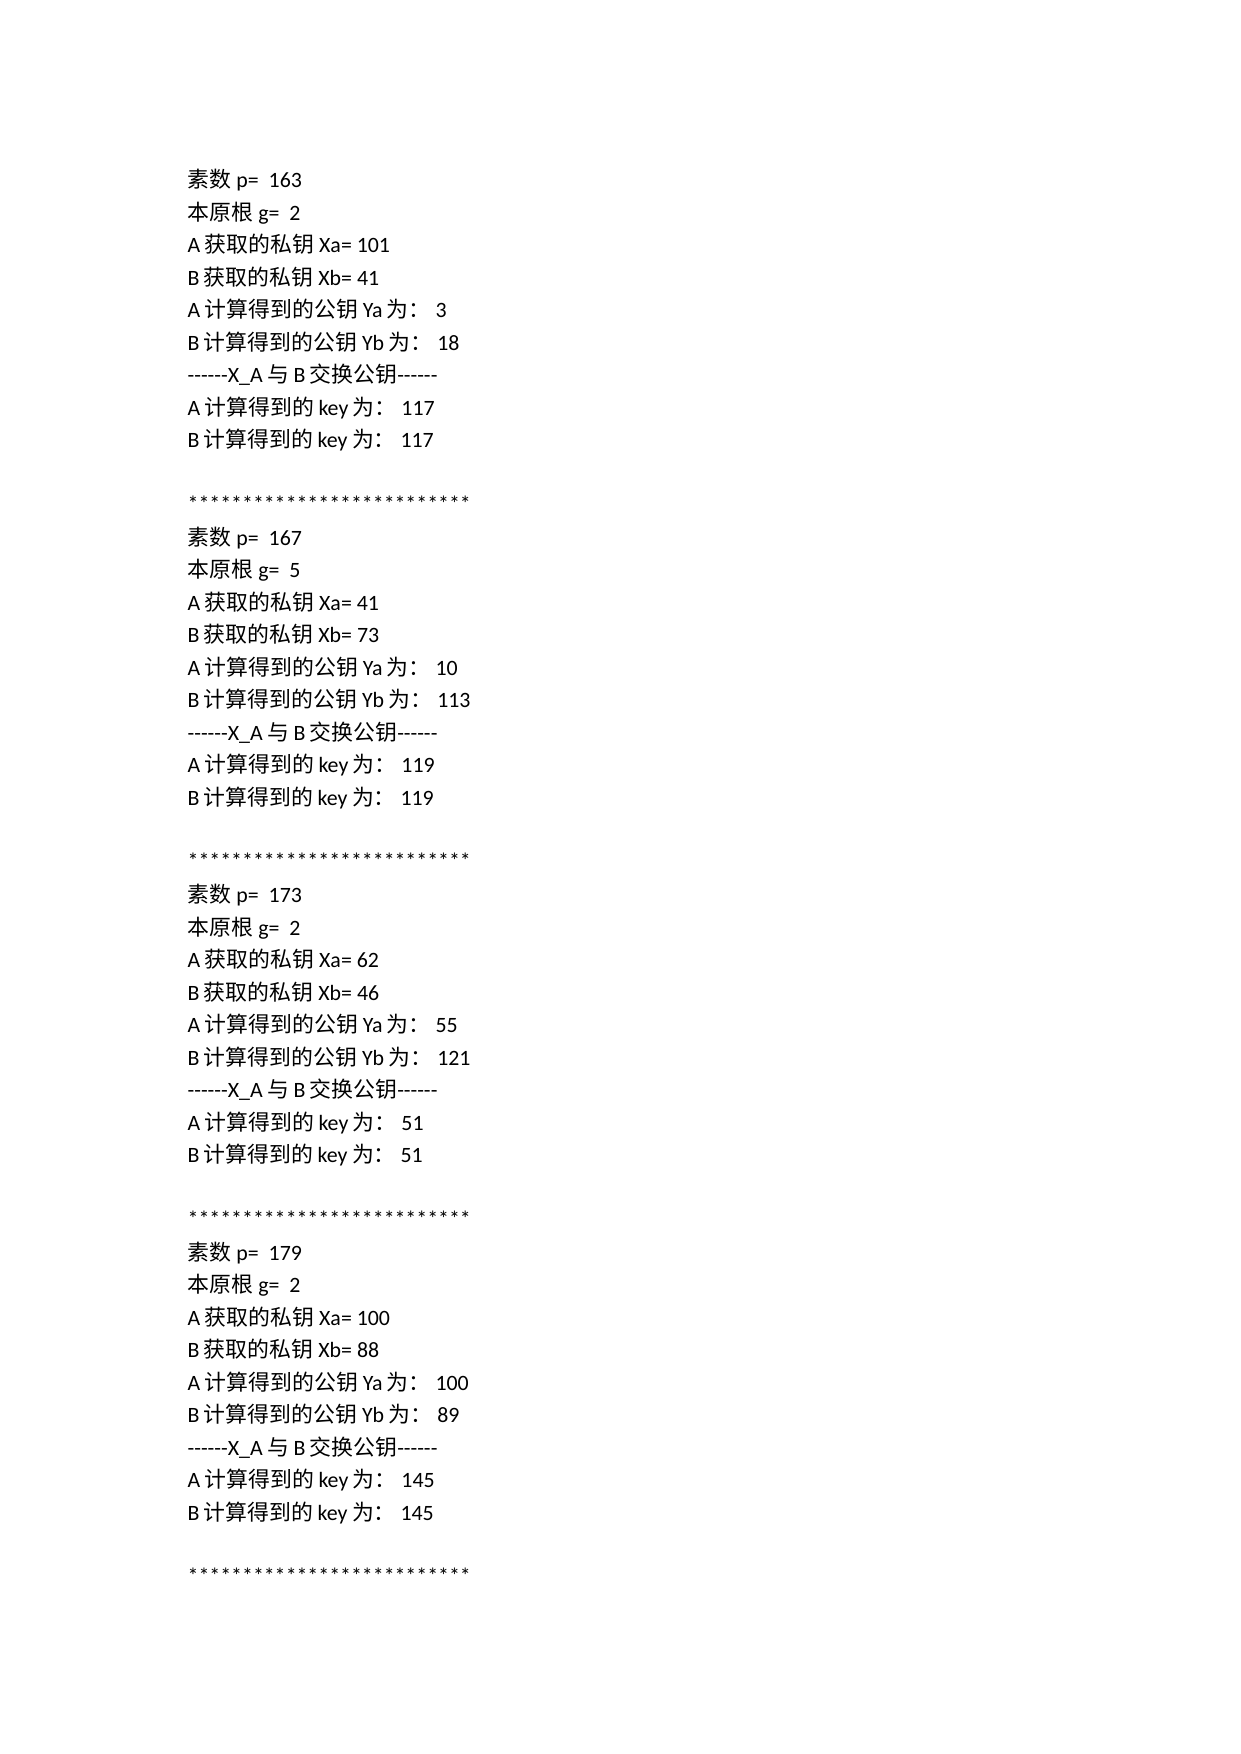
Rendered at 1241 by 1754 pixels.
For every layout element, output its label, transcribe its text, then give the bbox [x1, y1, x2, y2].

text B获取的私钥 Xb= 73 [187, 617, 1053, 649]
text A计算得到的key为： 117 [187, 389, 1053, 422]
text ------X_A与B交换公钥------ [187, 1429, 1053, 1462]
text ------X_A与B交换公钥------ [187, 1072, 1053, 1104]
text 素数 p= 167 [187, 519, 1053, 552]
text B计算得到的公钥 Yb为： 18 [187, 324, 1053, 357]
text A计算得到的key为： 119 [187, 747, 1053, 779]
text A获取的私钥 Xa= 101 [187, 227, 1053, 259]
text B计算得到的key为： 117 [187, 422, 1053, 454]
text ************************** [187, 1559, 1053, 1592]
text ************************** [187, 1202, 1053, 1234]
text 素数 p= 163 [187, 162, 1053, 194]
text ------X_A与B交换公钥------ [187, 357, 1053, 389]
text A计算得到的公钥 Ya为： 3 [187, 292, 1053, 324]
text B计算得到的key为： 51 [187, 1137, 1053, 1169]
text A计算得到的公钥 Ya为： 55 [187, 1007, 1053, 1039]
text B计算得到的key为： 145 [187, 1494, 1053, 1527]
text 本原根 g= 2 [187, 1267, 1053, 1299]
text B获取的私钥 Xb= 46 [187, 974, 1053, 1007]
text 本原根 g= 2 [187, 909, 1053, 942]
text A计算得到的key为： 51 [187, 1104, 1053, 1137]
text ------X_A与B交换公钥------ [187, 714, 1053, 747]
text A获取的私钥 Xa= 100 [187, 1299, 1053, 1332]
text A计算得到的key为： 145 [187, 1462, 1053, 1494]
text ************************** [187, 844, 1053, 877]
text A获取的私钥 Xa= 62 [187, 942, 1053, 974]
text A计算得到的公钥 Ya为： 10 [187, 649, 1053, 682]
text B计算得到的公钥 Yb为： 89 [187, 1397, 1053, 1429]
text B计算得到的公钥 Yb为： 113 [187, 682, 1053, 714]
text 素数 p= 179 [187, 1234, 1053, 1267]
text 本原根 g= 5 [187, 552, 1053, 584]
text 本原根 g= 2 [187, 194, 1053, 227]
text A计算得到的公钥 Ya为： 100 [187, 1364, 1053, 1397]
text B获取的私钥 Xb= 41 [187, 259, 1053, 292]
text 素数 p= 173 [187, 877, 1053, 909]
text B计算得到的key为： 119 [187, 779, 1053, 812]
text B获取的私钥 Xb= 88 [187, 1332, 1053, 1364]
text ************************** [187, 487, 1053, 519]
text B计算得到的公钥 Yb为： 121 [187, 1039, 1053, 1072]
text A获取的私钥 Xa= 41 [187, 584, 1053, 617]
